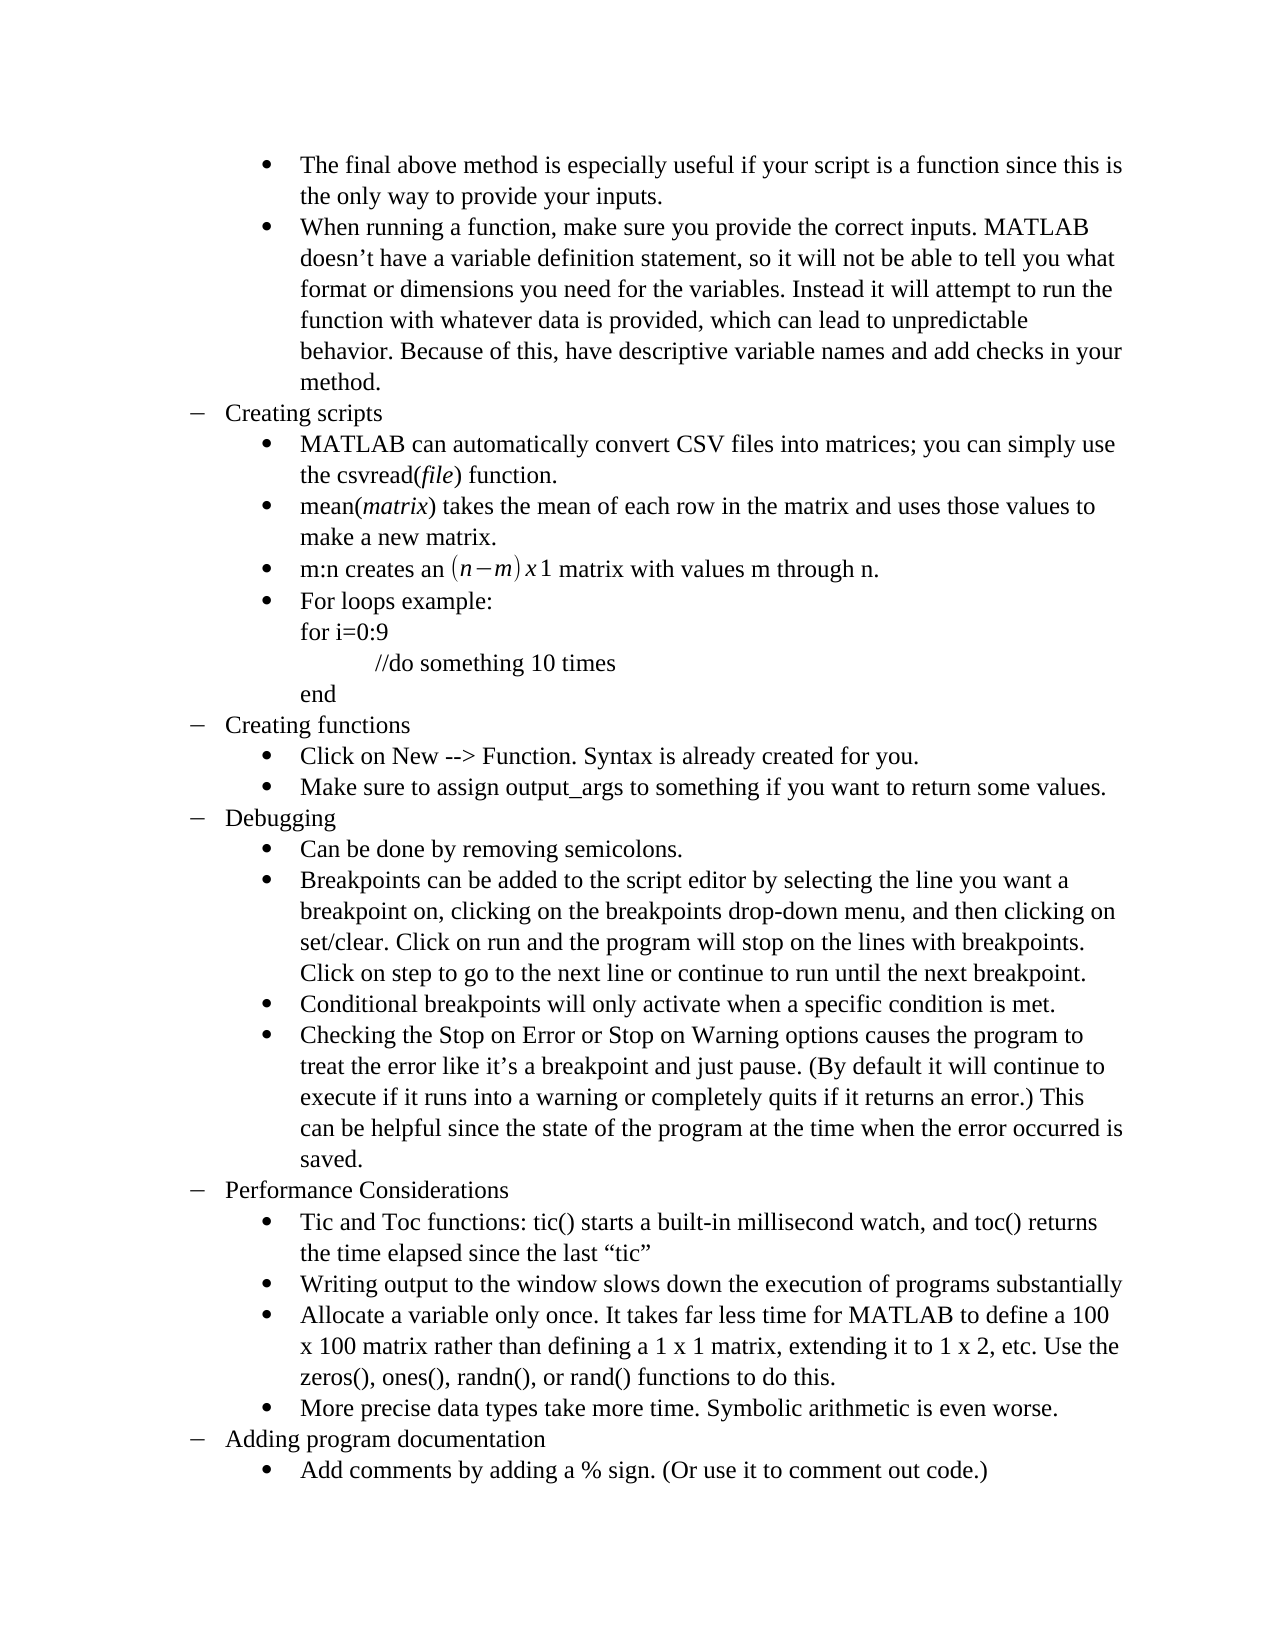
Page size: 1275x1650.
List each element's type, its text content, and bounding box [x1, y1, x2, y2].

list Breakpoints can be added to the script editor by selecting the line you want a breakpoint on, clicking on the breakpoints drop-down menu, and then clicking on set/clear. Click on run and the program will stop on the lines with breakpoints. Click on step to go to the next line or continue to run until the next breakpoint. [262, 865, 1125, 987]
list The final above method is especially useful if your script is a function since this is the only way to provide your inputs. [262, 150, 1125, 210]
list Debugging [187, 803, 1125, 832]
list end [300, 679, 1125, 708]
list Make sure to assign output_args to something if you want to return some values. [262, 772, 1125, 801]
list Adding program documentation [187, 1424, 1125, 1453]
list Add comments by adding a % sign. (Or use it to comment out code.) [262, 1455, 1125, 1484]
list Tic and Toc functions: tic() starts a built-in millisecond watch, and toc() returns the time elapsed since the last “tic” [262, 1207, 1125, 1266]
list Conditional breakpoints will only activate when a specific condition is met. [262, 989, 1125, 1018]
list Allocate a variable only once. It takes far less time for MATLAB to define a 100 x 100 matrix rather than defining a 1 x 1 matrix, extending it to 1 x 2, etc. Use the zeros(), ones(), randn(), or rand() functions to do this. [262, 1300, 1125, 1391]
list m:n creates an matrix with values m through n. [262, 553, 1125, 583]
list More precise data types take more time. Symbolic arithmetic is even worse. [262, 1393, 1125, 1422]
list Checking the Stop on Error or Stop on Warning options causes the program to treat the error like it’s a breakpoint and just pause. (By default it will continue to execute if it runs into a warning or completely quits if it returns an error.) This can be helpful since the state of the program at the time when the error occurred is saved. [262, 1020, 1125, 1173]
list Click on New --> Function. Syntax is already created for you. [262, 741, 1125, 770]
list Creating scripts [187, 398, 1125, 427]
list Performance Considerations [187, 1176, 1125, 1204]
list For loops example: [262, 586, 1125, 614]
list mean(matrix) takes the mean of each row in the matrix and uses those values to make a new matrix. [262, 491, 1125, 551]
list When running a function, make sure you provide the correct inputs. MATLAB doesn’t have a variable definition statement, so it will not be able to tell you what format or dimensions you need for the variables. Instead it will attempt to run the function with whatever data is provided, which can lead to unpredictable behavior. Because of this, have descriptive variable names and add checks in your method. [262, 212, 1125, 396]
list MATLAB can automatically convert CSV files into matrices; you can simply use the csvread(file) function. [262, 429, 1125, 489]
list Can be done by removing semicolons. [262, 834, 1125, 863]
list for i=0:9 [300, 617, 1125, 646]
list Creating functions [187, 710, 1125, 739]
list //do something 10 times [300, 648, 1125, 677]
list Writing output to the window slows down the execution of programs substantially [262, 1269, 1125, 1297]
